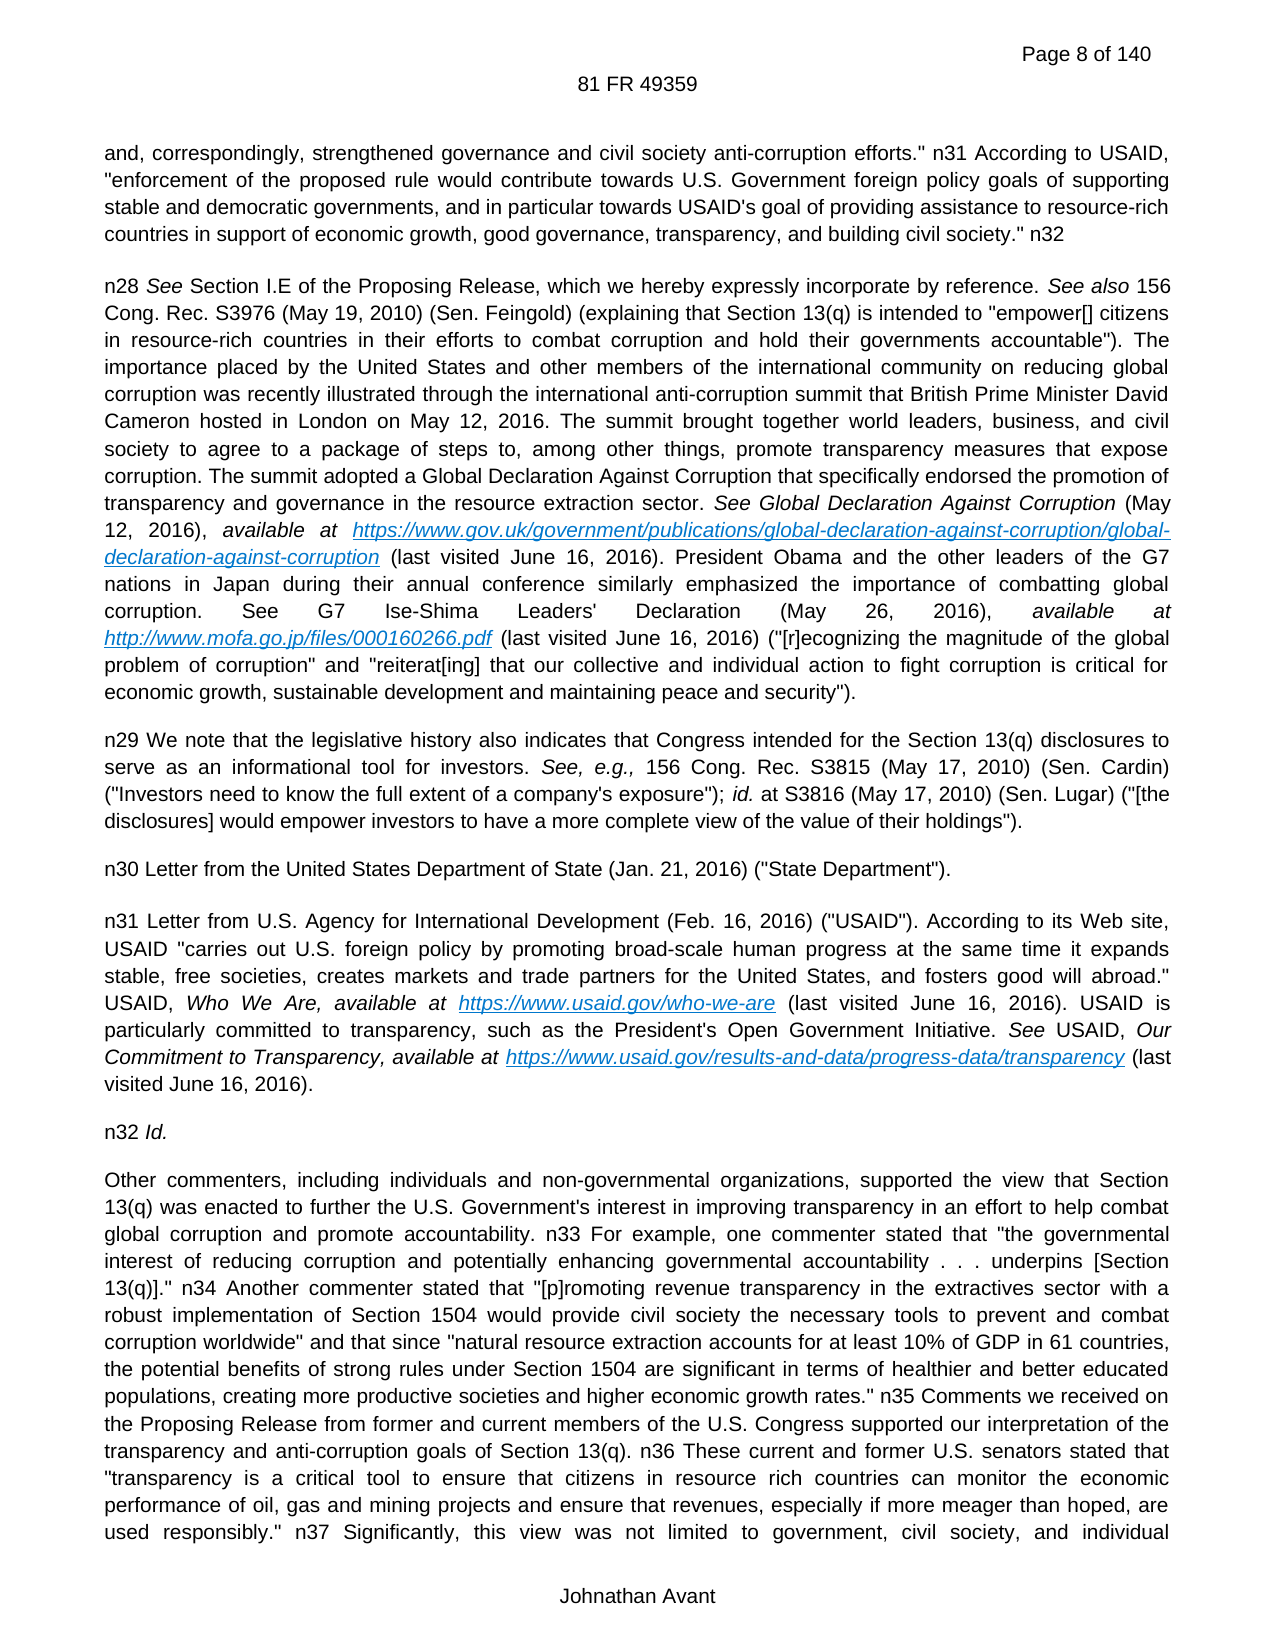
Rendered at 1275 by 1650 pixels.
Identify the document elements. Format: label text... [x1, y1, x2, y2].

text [104, 137, 1171, 246]
text n31 Letter from U.S. Agency for International Development (Feb. 16, 2016) ("USAID"). According to its Web site, USAID "carries out U.S. foreign policy by promoting broad-scale human progress at the same time it expands stable, free societies, creates markets and trade partners for the United States, and fosters good will abroad." USAID, Who We Are, available at https://www.usaid.gov/who-we-are (last visited June 16, 2016). USAID is particularly committed to transparency, such as the President's Open Government Initiative. See USAID, Our Commitment to Transparency, available at https://www.usaid.gov/results-and-data/progress-data/transparency (last visited June 16, 2016). [104, 906, 1171, 1096]
text n29 We note that the legislative history also indicates that Congress intended for the Section 13(q) disclosures to serve as an informational tool for investors. See, e.g., 156 Cong. Rec. S3815 (May 17, 2010) (Sen. Cardin) ("Investors need to know the full extent of a company's exposure"); id. at S3816 (May 17, 2010) (Sen. Lugar) ("[the disclosures] would empower investors to have a more complete view of the value of their holdings"). [104, 725, 1171, 833]
text n32 Id. [104, 1117, 1171, 1144]
text n30 Letter from the United States Department of State (Jan. 21, 2016) ("State Department"). [104, 854, 1171, 881]
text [104, 1164, 1171, 1544]
text n28 See Section I.E of the Proposing Release, which we hereby expressly incorporate by reference. See also 156 Cong. Rec. S3976 (May 19, 2010) (Sen. Feingold) (explaining that Section 13(q) is intended to "empower[] citizens in resource-rich countries in their efforts to combat corruption and hold their governments accountable"). The importance placed by the United States and other members of the international community on reducing global corruption was recently illustrated through the international anti-corruption summit that British Prime Minister David Cameron hosted in London on May 12, 2016. The summit brought together world leaders, business, and civil society to agree to a package of steps to, among other things, promote transparency measures that expose corruption. The summit adopted a Global Declaration Against Corruption that specifically endorsed the promotion of transparency and governance in the resource extraction sector. See Global Declaration Against Corruption (May 12, 2016), available at https://www.gov.uk/government/publications/global-declaration-against-corruption/global-declaration-against-corruption (last visited June 16, 2016). President Obama and the other leaders of the G7 nations in Japan during their annual conference similarly emphasized the importance of combatting global corruption. See G7 Ise-Shima Leaders' Declaration (May 26, 2016), available at http://www.mofa.go.jp/files/000160266.pdf (last visited June 16, 2016) ("[r]ecognizing the magnitude of the global problem of corruption" and "reiterat[ing] that our collective and individual action to fight corruption is critical for economic growth, sustainable development and maintaining peace and security"). [104, 271, 1171, 704]
